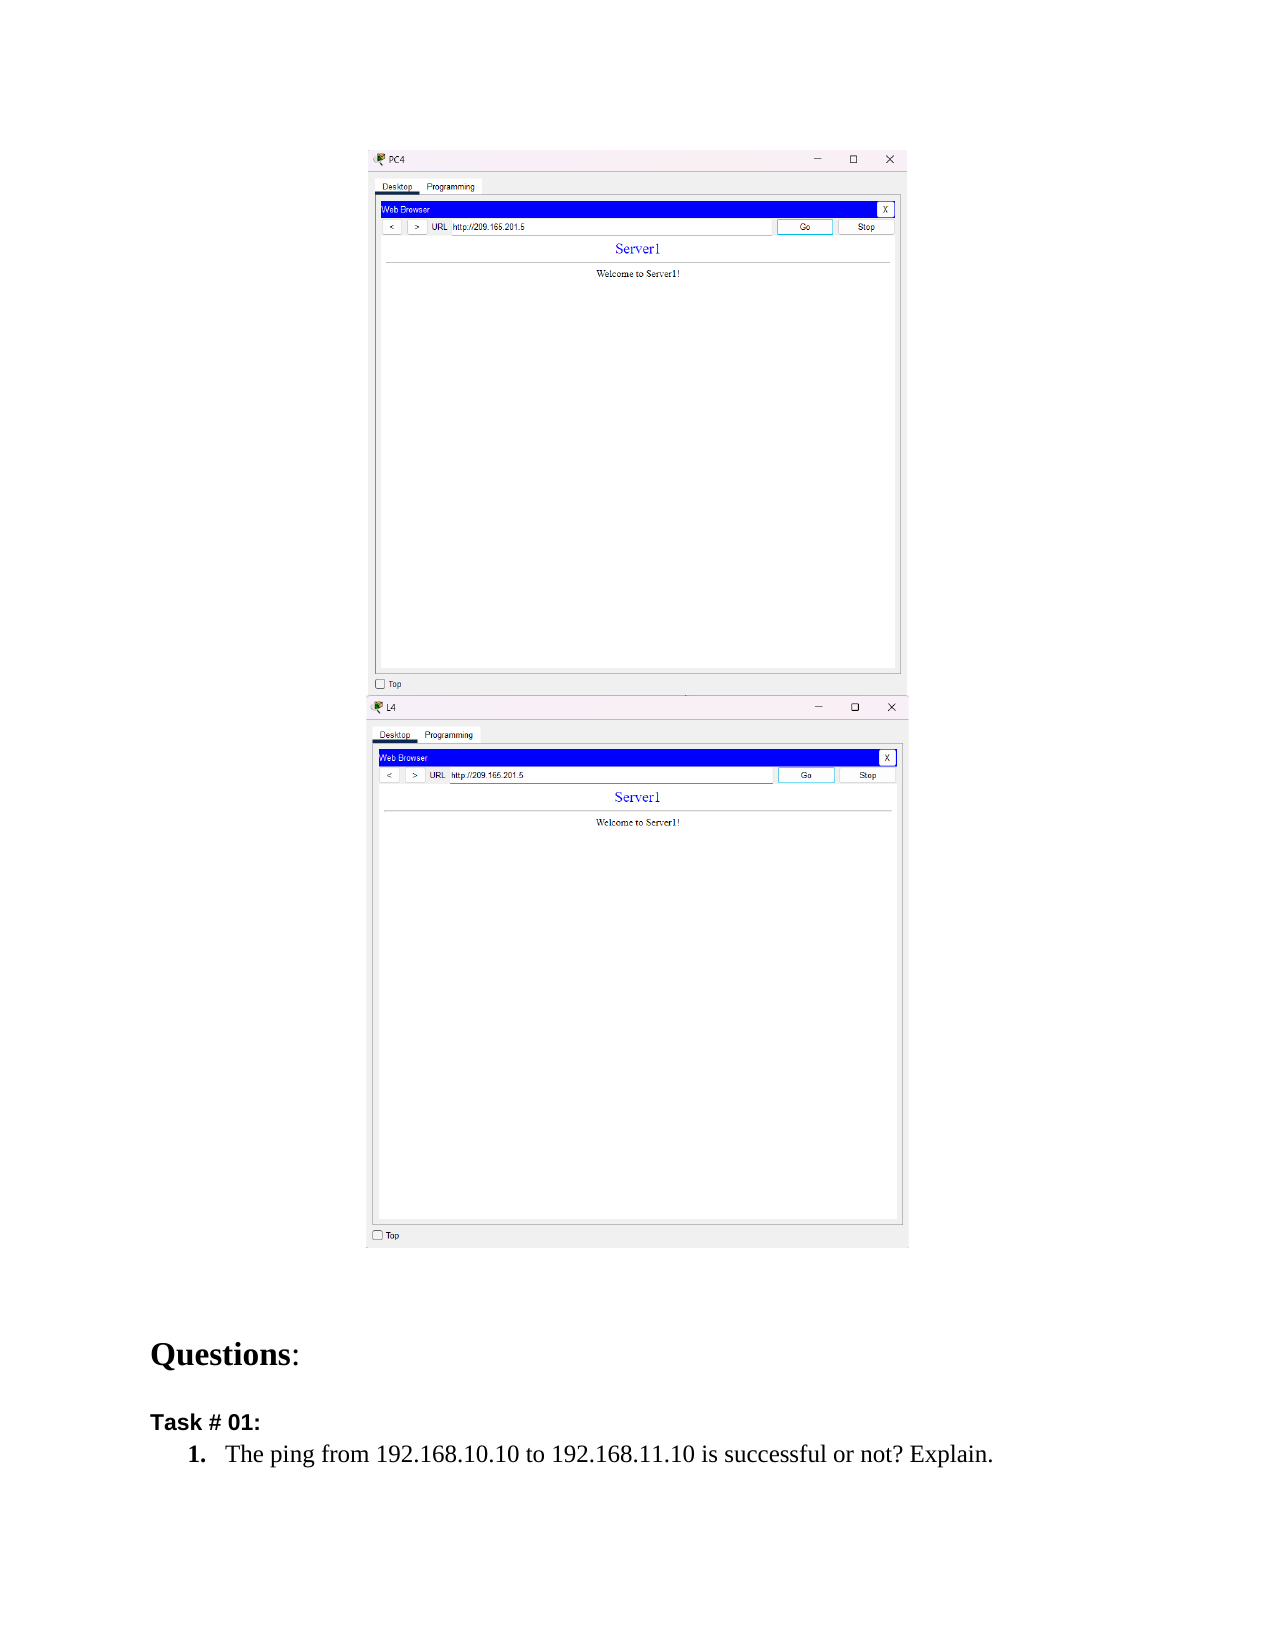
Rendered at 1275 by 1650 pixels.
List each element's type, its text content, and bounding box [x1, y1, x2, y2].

text Task # 01: [150, 1408, 1125, 1435]
list The ping from 192.168.10.10 to 192.168.11.10 is successful or not? Explain. [187, 1439, 1125, 1467]
subtitle Questions: [150, 1334, 1125, 1373]
picture [366, 150, 909, 1248]
